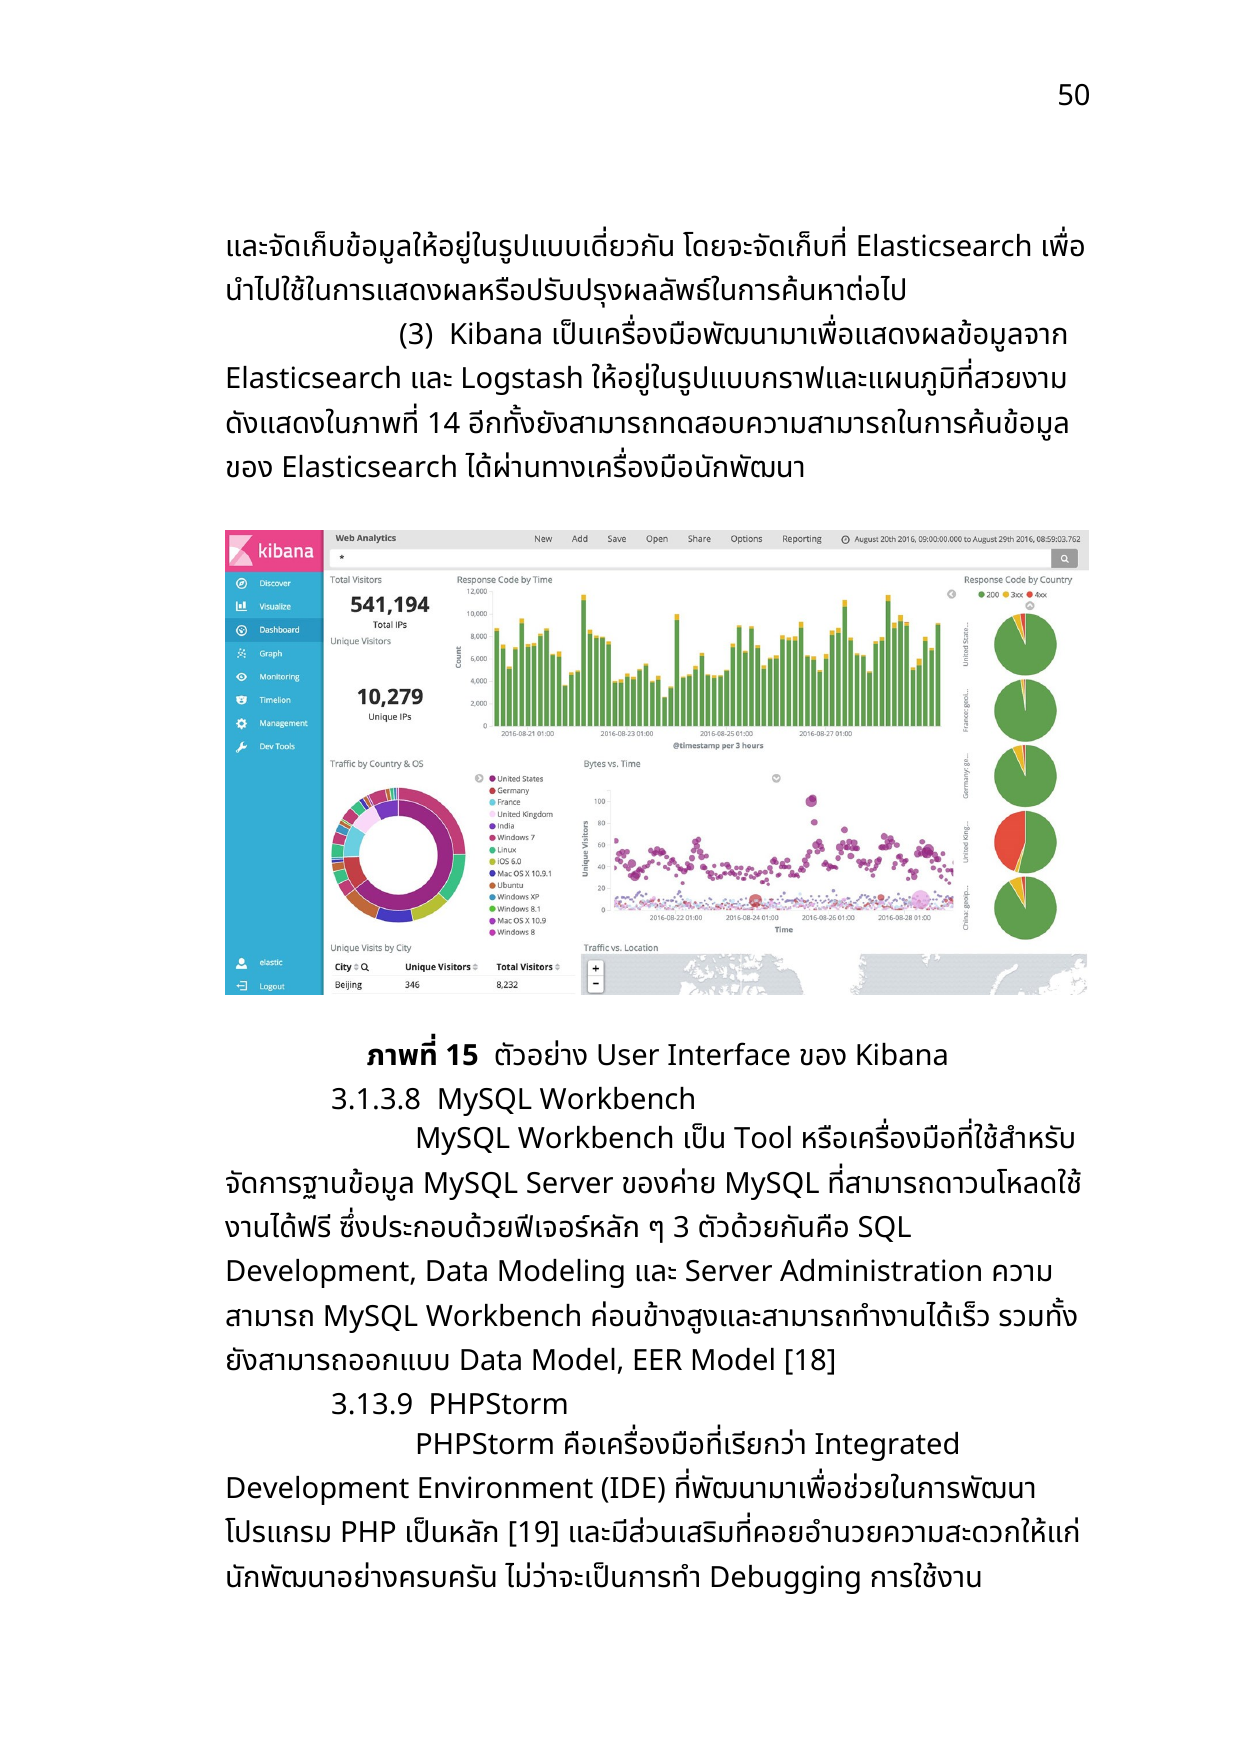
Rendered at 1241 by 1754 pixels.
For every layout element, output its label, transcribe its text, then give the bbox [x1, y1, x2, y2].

text 3.1.3.8 MySQL Workbench [225, 1078, 1090, 1118]
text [225, 225, 1090, 313]
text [225, 1423, 1090, 1600]
text MySQL Workbench เป็น Tool หรือเครื่องมือที่ใช้สำหรับ จัดการฐานข้อมูล MySQL Server ของค่าย MySQL ที่สามารถดาวนโหลดใช้งานได้ฟรี ซึ่งประกอบด้วยฟีเจอร์หลัก ๆ 3 ตัวด้วยกันคือ SQL Development, Data Modeling และ Server Administration ความสามารถ MySQL Workbench ค่อนข้างสูงและสามารถทำงานได้เร็ว รวมทั้งยังสามารถออกแบบ Data Model, EER Model [18] [225, 1118, 1090, 1383]
text 3.13.9 PHPStorm [225, 1383, 1090, 1423]
text ภาพที่ 15 ตัวอย่าง User Interface ของ Kibana [225, 1034, 1090, 1078]
text (3) Kibana เป็นเครื่องมือพัฒนามาเพื่อแสดงผลข้อมูลจาก Elasticsearch และ Logstash ให้อยู่ในรูปแบบกราฟและแผนภูมิที่สวยงามดังแสดงในภาพที่ 14 อีกทั้งยังสามารถทดสอบความสามารถในการค้นข้อมูลของ Elasticsearch ได้ผ่านทางเครื่องมือนักพัฒนา [225, 313, 1090, 490]
picture [225, 530, 1089, 995]
